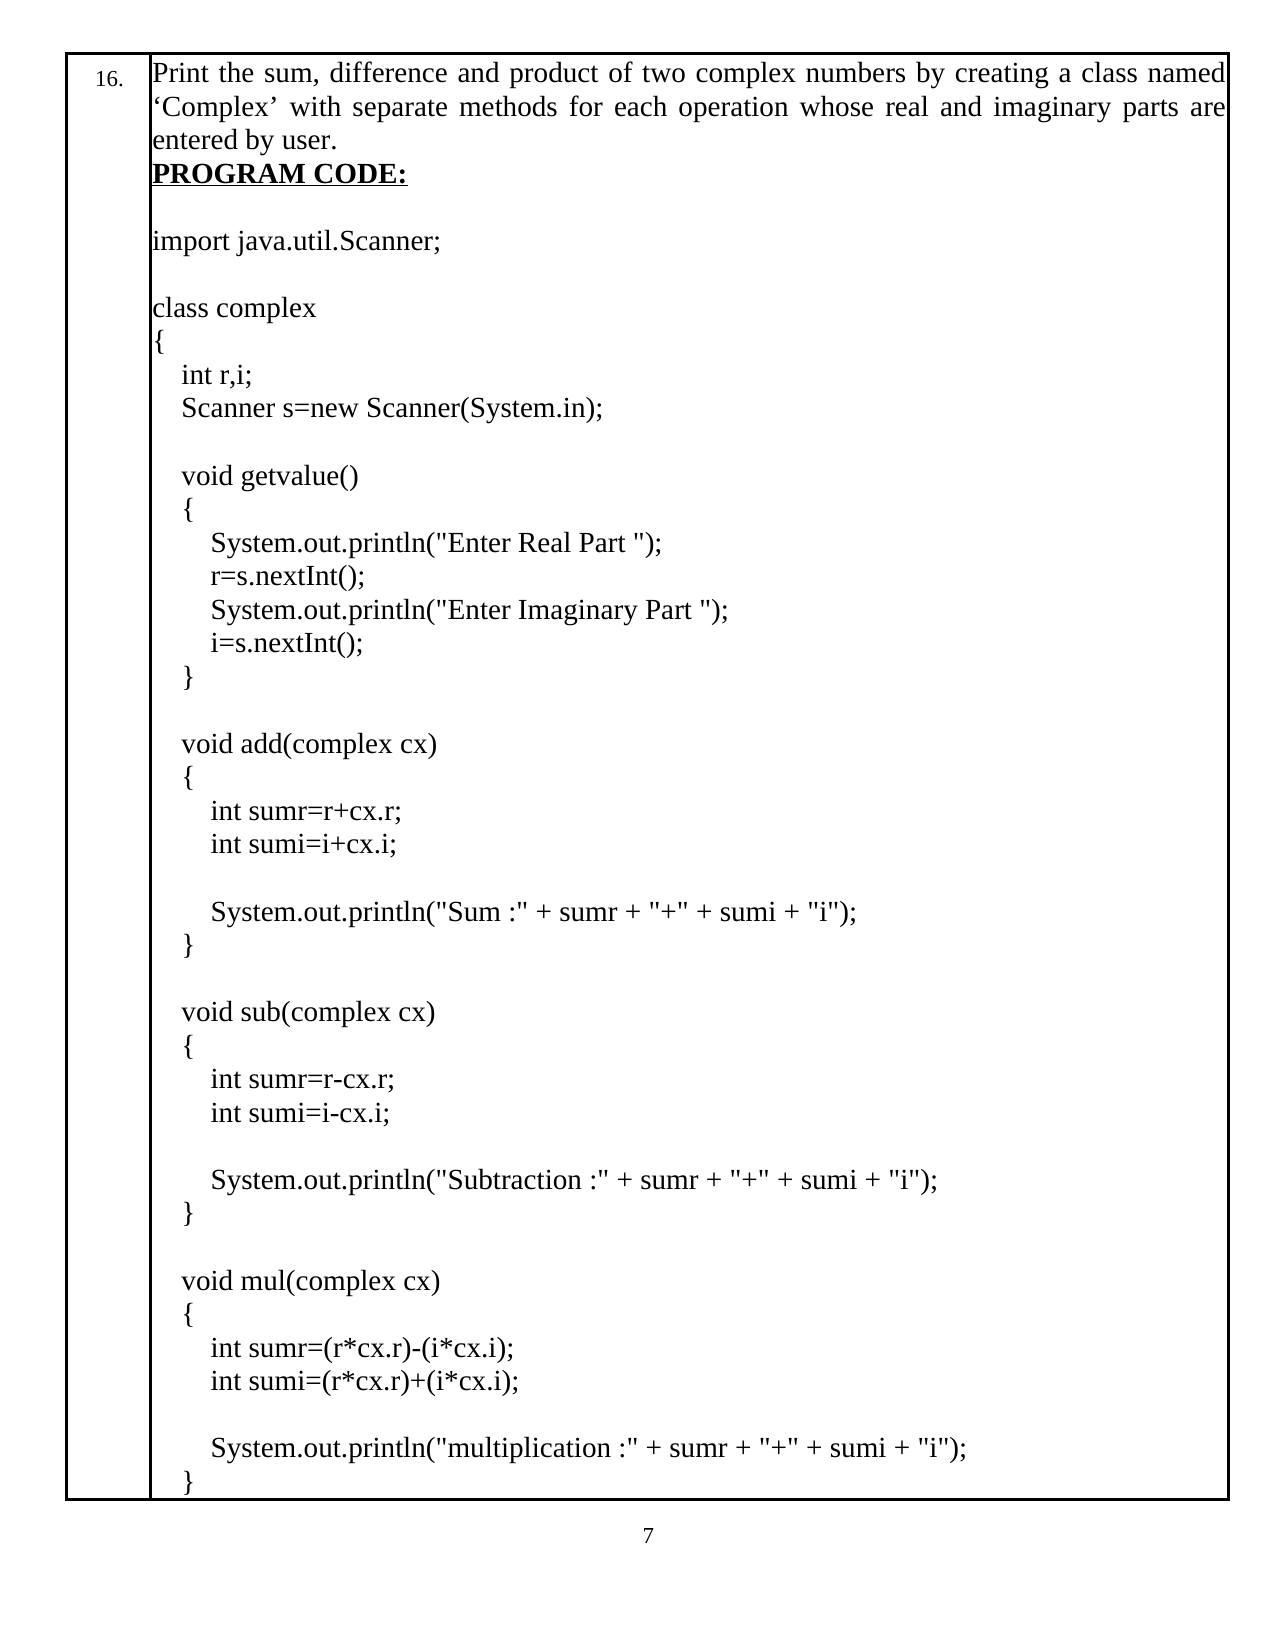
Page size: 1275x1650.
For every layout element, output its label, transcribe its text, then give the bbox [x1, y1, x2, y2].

table_cell 16. [68, 55, 149, 1497]
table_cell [152, 55, 1227, 1497]
